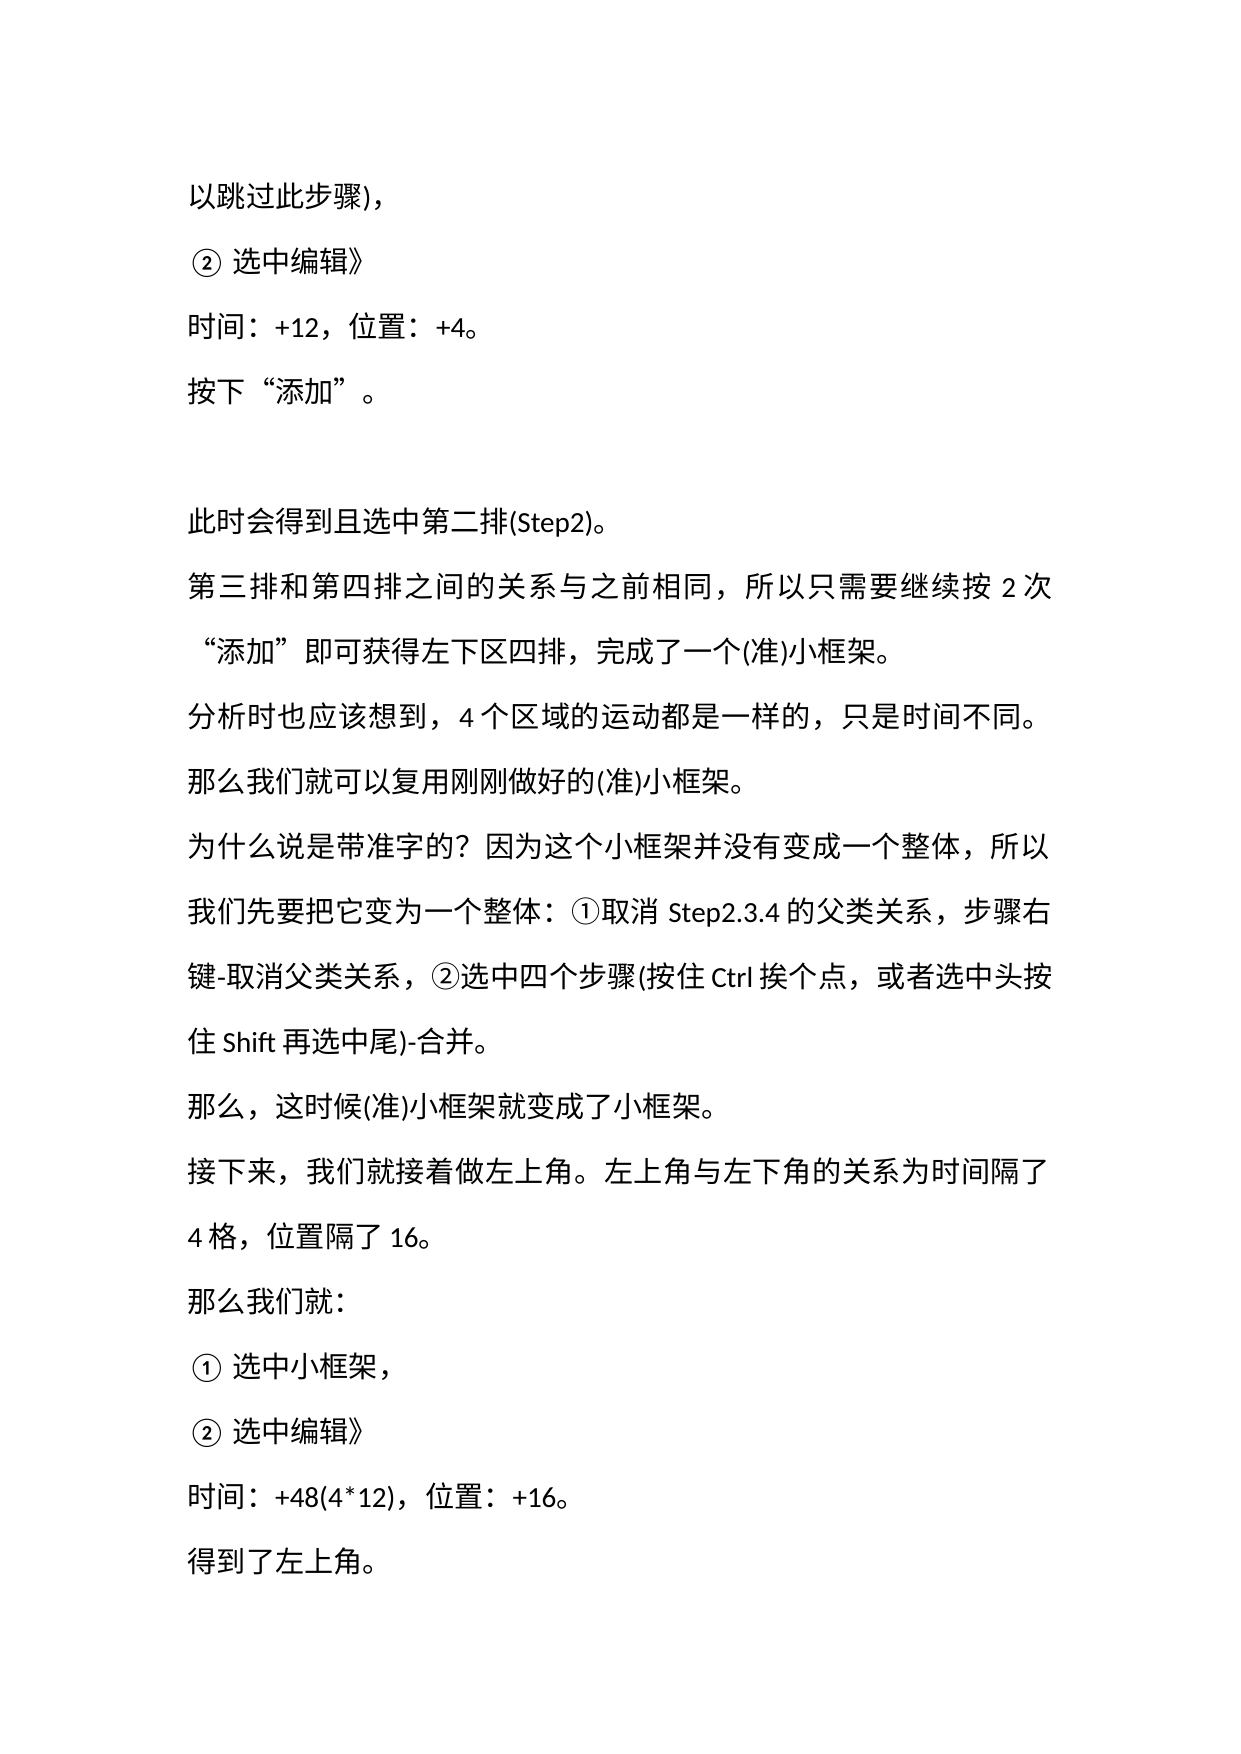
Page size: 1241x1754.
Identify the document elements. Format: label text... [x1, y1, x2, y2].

text 此时会得到且选中第二排(Step2)。 [187, 487, 1053, 552]
text ①选中小框架， [187, 1332, 1053, 1397]
text 那么，这时候(准)小框架就变成了小框架。 [187, 1072, 1053, 1137]
text 得到了左上角。 [187, 1527, 1053, 1592]
text 时间：+12，位置：+4。 [187, 292, 1053, 357]
text 接下来，我们就接着做左上角。左上角与左下角的关系为时间隔了4格，位置隔了16。 [187, 1137, 1053, 1267]
text 时间：+48(4*12)，位置：+16。 [187, 1462, 1053, 1527]
text 为什么说是带准字的？因为这个小框架并没有变成一个整体，所以我们先要把它变为一个整体：①取消Step2.3.4的父类关系，步骤右键-取消父类关系，②选中四个步骤(按住Ctrl挨个点，或者选中头按住Shift再选中尾)-合并。 [187, 812, 1053, 1072]
text 分析时也应该想到，4个区域的运动都是一样的，只是时间不同。那么我们就可以复用刚刚做好的(准)小框架。 [187, 682, 1053, 812]
text 第三排和第四排之间的关系与之前相同，所以只需要继续按2次“添加”即可获得左下区四排，完成了一个(准)小框架。 [187, 552, 1053, 682]
text ②选中编辑》 [187, 227, 1053, 292]
text 那么我们就： [187, 1267, 1053, 1332]
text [187, 162, 1053, 227]
text 按下“添加”。 [187, 357, 1053, 422]
text ②选中编辑》 [187, 1397, 1053, 1462]
